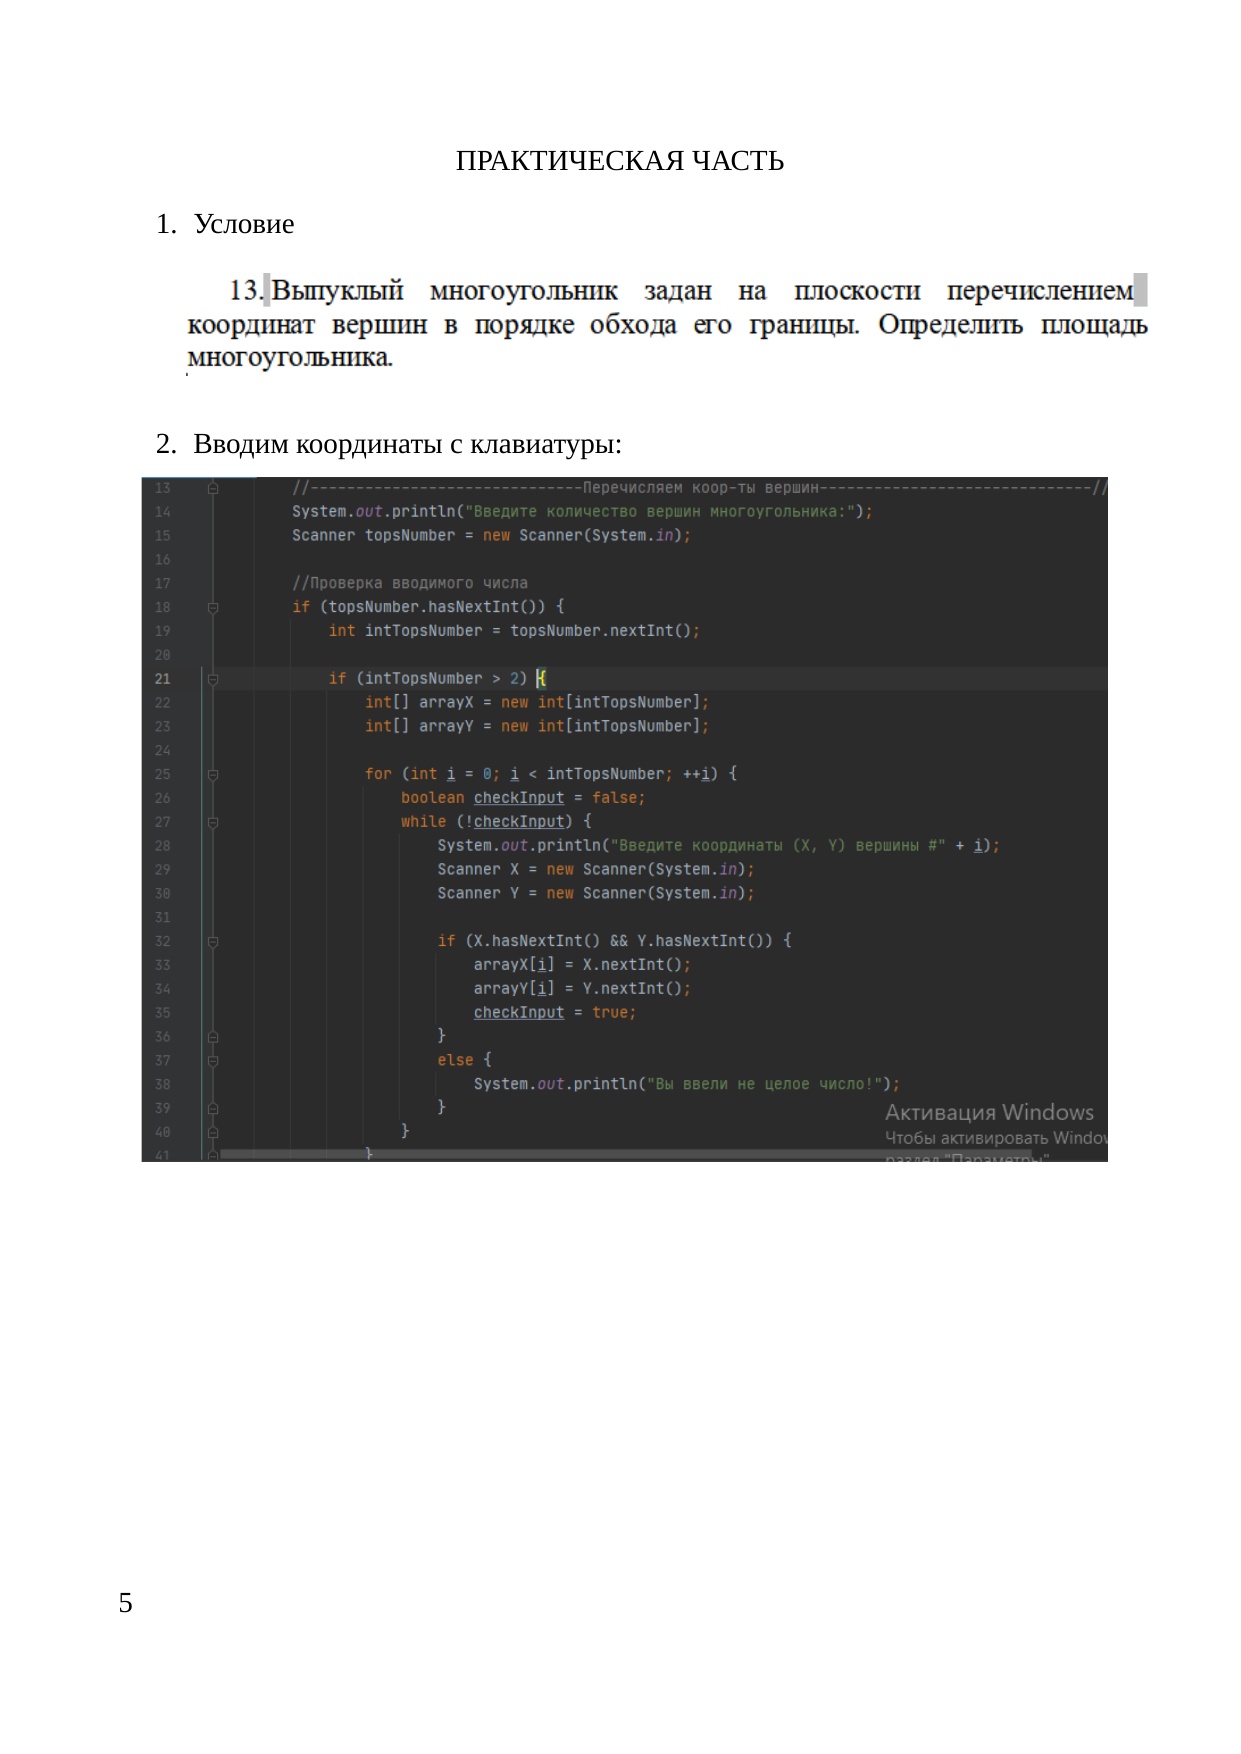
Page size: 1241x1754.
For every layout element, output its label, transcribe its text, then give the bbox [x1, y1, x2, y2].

subtitle ПРАКТИЧЕСКАЯ ЧАСТЬ [118, 143, 1122, 177]
picture [141, 477, 1108, 1162]
picture [185, 273, 1152, 376]
